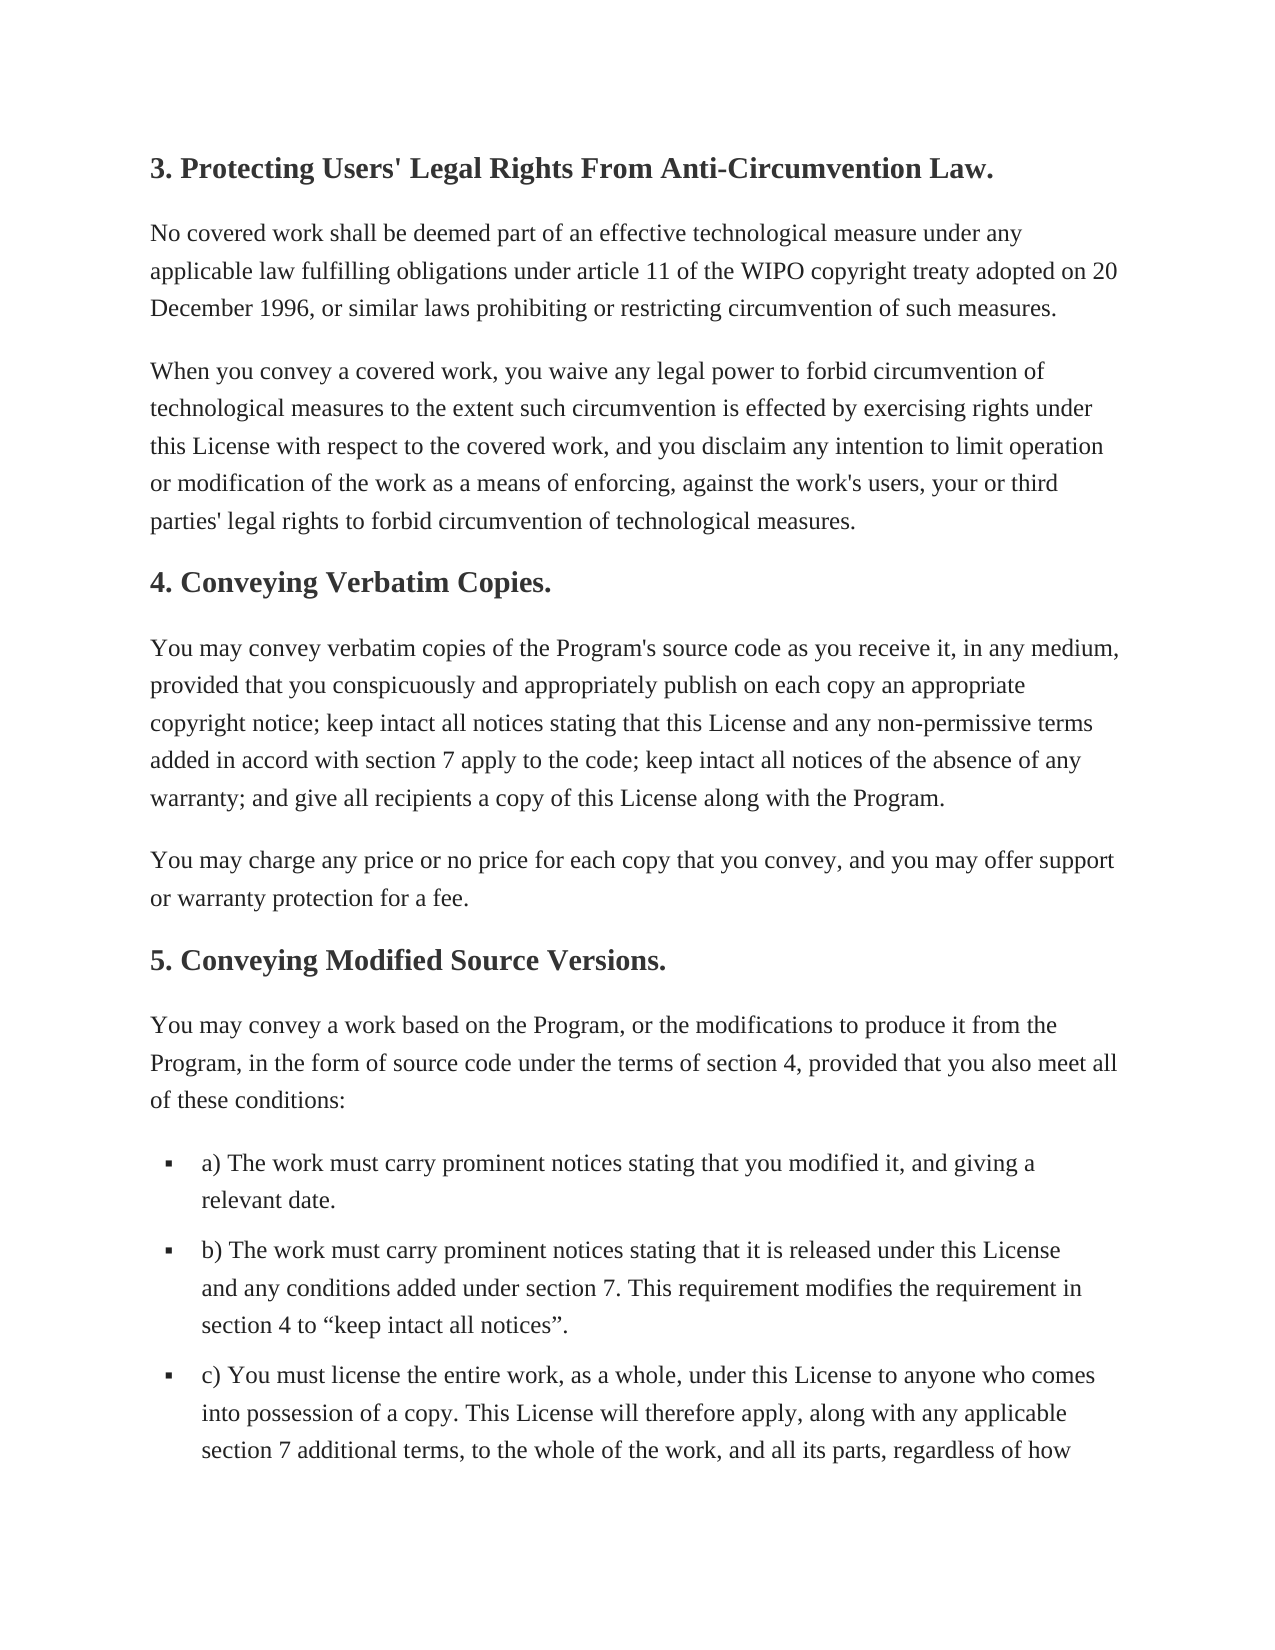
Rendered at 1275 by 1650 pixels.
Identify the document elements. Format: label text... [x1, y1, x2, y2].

text 3. Protecting Users' Legal Rights From Anti-Circumvention Law. [150, 150, 1125, 185]
text You may convey a work based on the Program, or the modifications to produce it from the Program, in the form of source code under the terms of section 4, provided that you also meet all of these conditions: [150, 1002, 1125, 1114]
list b) The work must carry prominent notices stating that it is released under this License and any conditions added under section 7. This requirement modifies the requirement in section 4 to “keep intact all notices”. [164, 1227, 1099, 1339]
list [164, 1352, 1099, 1464]
text No covered work shall be deemed part of an effective technological measure under any applicable law fulfilling obligations under article 11 of the WIPO copyright treaty adopted on 20 December 1996, or similar laws prohibiting or restricting circumvention of such measures. [150, 210, 1125, 322]
list a) The work must carry prominent notices stating that you modified it, and giving a relevant date. [164, 1139, 1099, 1214]
text You may convey verbatim copies of the Program's source code as you receive it, in any medium, provided that you conspicuously and appropriately publish on each copy an appropriate copyright notice; keep intact all notices stating that this License and any non-permissive terms added in accord with section 7 apply to the code; keep intact all notices of the absence of any warranty; and give all recipients a copy of this License along with the Program. [150, 624, 1125, 812]
text You may charge any price or no price for each copy that you convey, and you may offer support or warranty protection for a fee. [150, 837, 1125, 912]
text 4. Conveying Verbatim Copies. [150, 565, 1125, 599]
text When you convey a covered work, you waive any legal power to forbid circumvention of technological measures to the extent such circumvention is effected by exercising rights under this License with respect to the covered work, and you disclaim any intention to limit operation or modification of the work as a means of enforcing, against the work's users, your or third parties' legal rights to forbid circumvention of technological measures. [150, 347, 1125, 535]
text 5. Conveying Modified Source Versions. [150, 942, 1125, 977]
